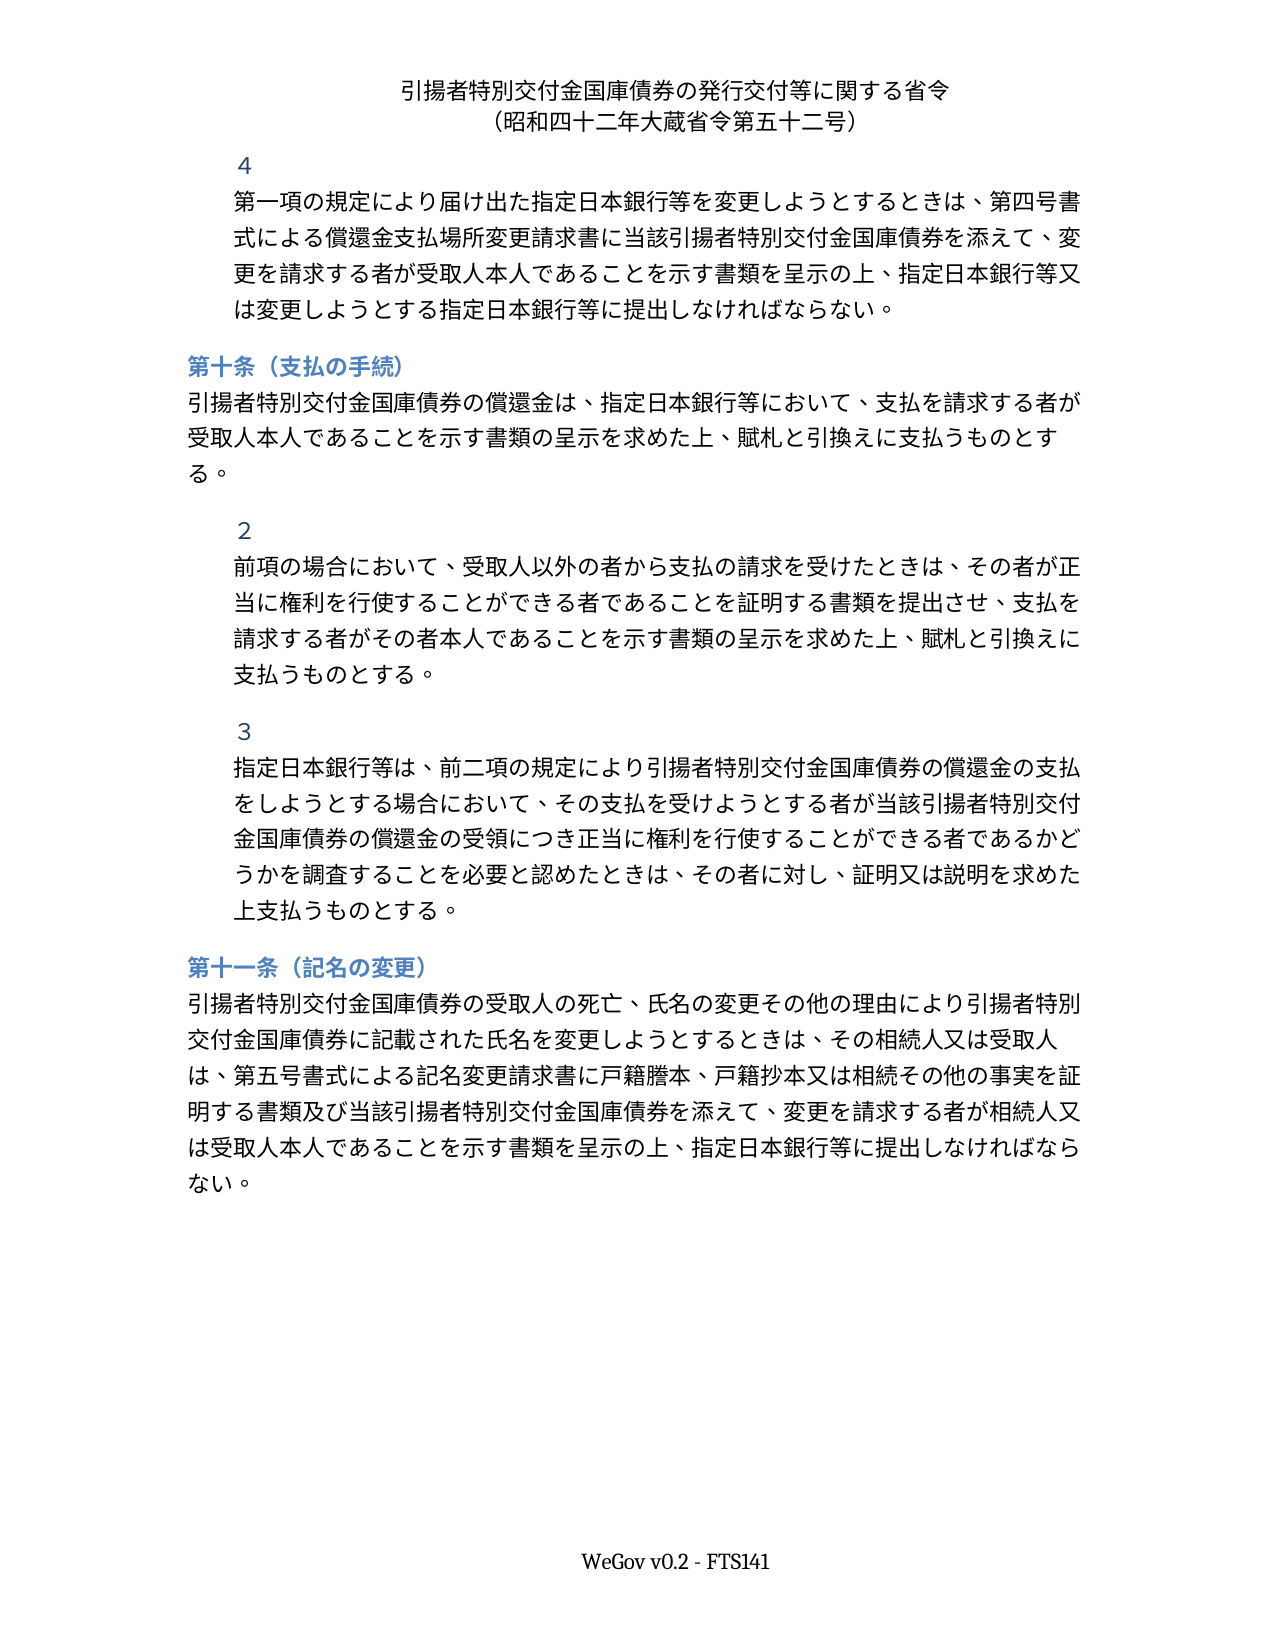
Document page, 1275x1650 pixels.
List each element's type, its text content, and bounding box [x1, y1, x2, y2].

subtitle ３ [233, 716, 1087, 747]
text 引揚者特別交付金国庫債券の受取人の死亡、氏名の変更その他の理由により引揚者特別交付金国庫債券に記載された氏名を変更しようとするときは、その相続人又は受取人は、第五号書式による記名変更請求書に戸籍謄本、戸籍抄本又は相続その他の事実を証明する書類及び当該引揚者特別交付金国庫債券を添えて、変更を請求する者が相続人又は受取人本人であることを示す書類を呈示の上、指定日本銀行等に提出しなければならない。 [187, 988, 1087, 1199]
subtitle ４ [233, 150, 1087, 181]
text 引揚者特別交付金国庫債券の償還金は、指定日本銀行等において、支払を請求する者が受取人本人であることを示す書類の呈示を求めた上、賦札と引換えに支払うものとする。 [187, 386, 1087, 489]
subtitle ２ [233, 515, 1087, 546]
text 前項の場合において、受取人以外の者から支払の請求を受けたときは、その者が正当に権利を行使することができる者であることを証明する書類を提出させ、支払を請求する者がその者本人であることを示す書類の呈示を求めた上、賦札と引換えに支払うものとする。 [233, 551, 1087, 690]
subtitle 第十一条（記名の変更） [187, 952, 1087, 983]
subtitle 第十条（支払の手続） [187, 351, 1087, 382]
text 第一項の規定により届け出た指定日本銀行等を変更しようとするときは、第四号書式による償還金支払場所変更請求書に当該引揚者特別交付金国庫債券を添えて、変更を請求する者が受取人本人であることを示す書類を呈示の上、指定日本銀行等又は変更しようとする指定日本銀行等に提出しなければならない。 [233, 186, 1087, 325]
text 指定日本銀行等は、前二項の規定により引揚者特別交付金国庫債券の償還金の支払をしようとする場合において、その支払を受けようとする者が当該引揚者特別交付金国庫債券の償還金の受領につき正当に権利を行使することができる者であるかどうかを調査することを必要と認めたときは、その者に対し、証明又は説明を求めた上支払うものとする。 [233, 752, 1087, 927]
